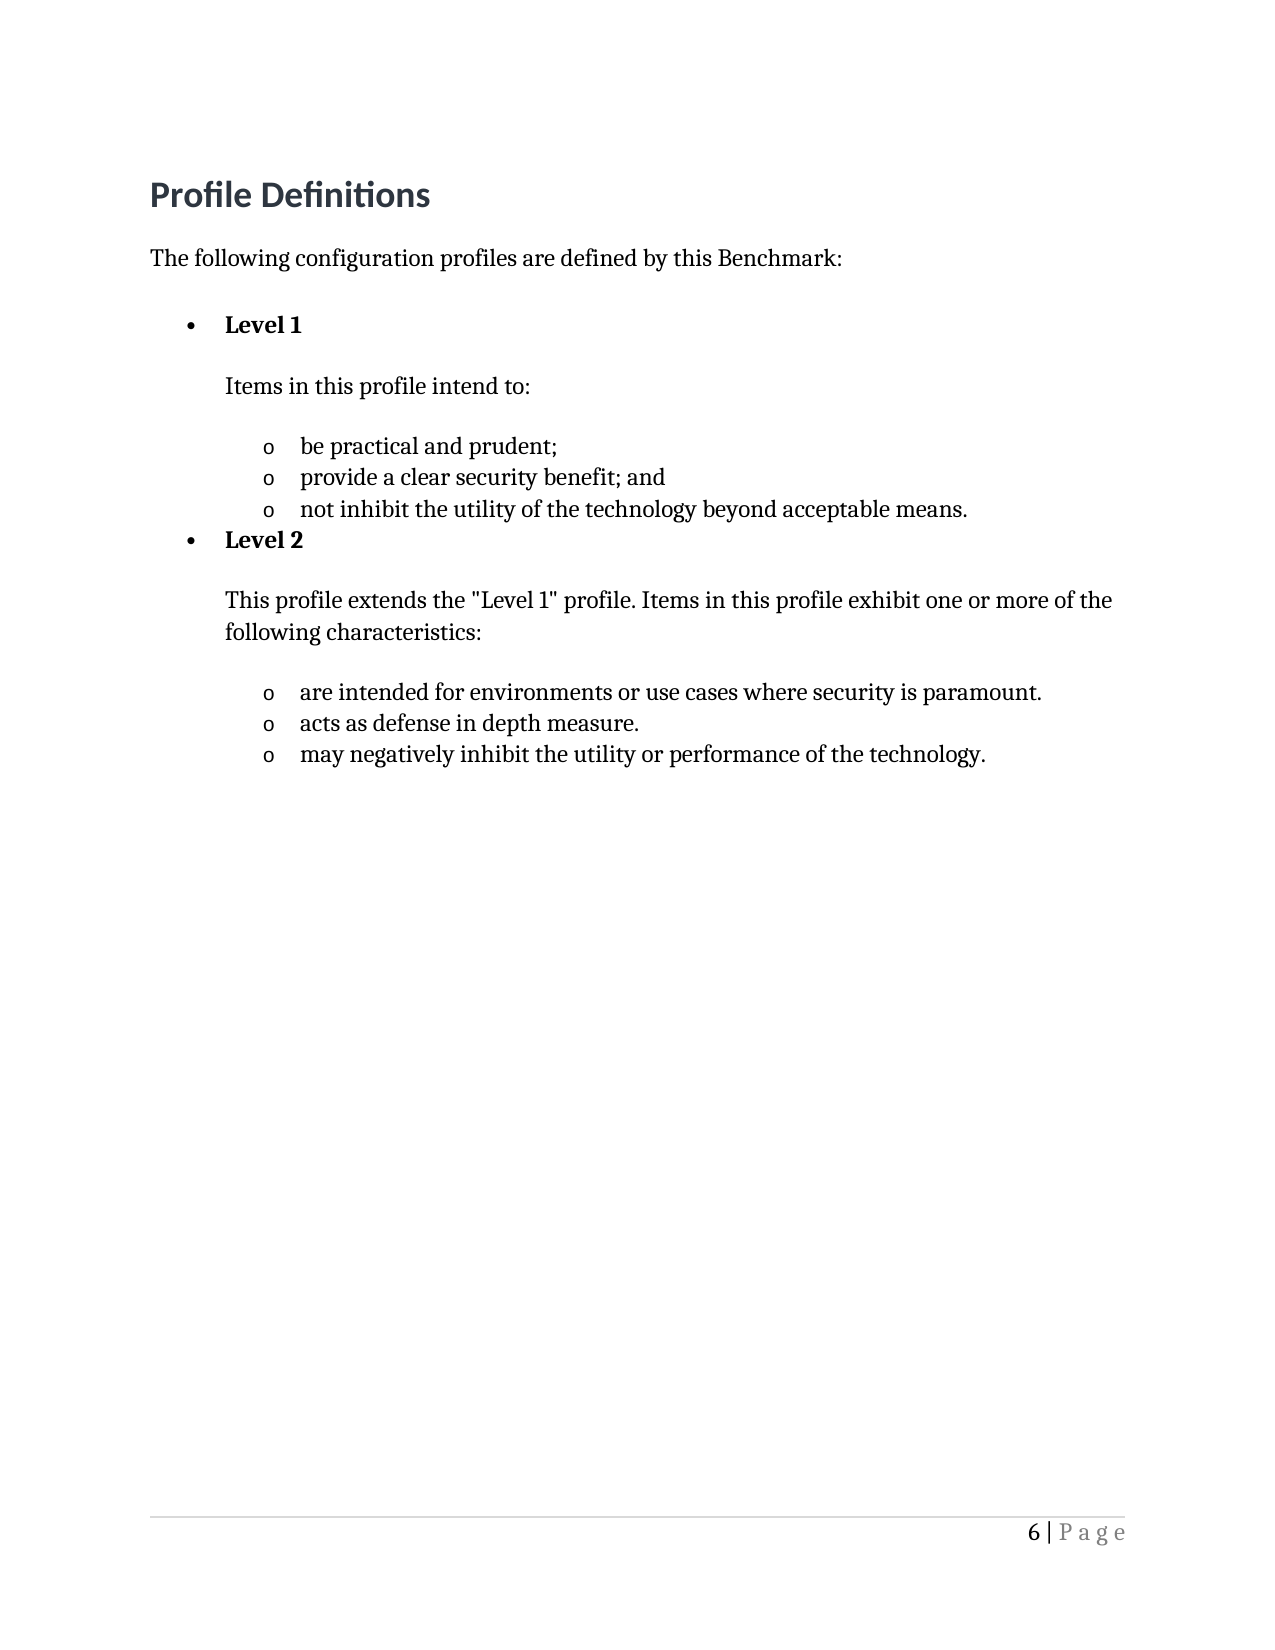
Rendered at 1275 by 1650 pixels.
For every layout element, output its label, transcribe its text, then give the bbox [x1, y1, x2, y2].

text Profile Definitions [150, 171, 1125, 217]
text The following configuration profiles are defined by this Benchmark: [150, 244, 1125, 273]
list acts as defense in depth measure. [262, 707, 1125, 738]
list Level 2 [187, 523, 1125, 554]
text Items in this profile intend to: [225, 369, 1125, 400]
list not inhibit the utility of the technology beyond acceptable means. [262, 492, 1125, 523]
list provide a clear security benefit; and [262, 461, 1125, 492]
list may negatively inhibit the utility or performance of the technology. [262, 738, 1125, 769]
text This profile extends the "Level 1" profile. Items in this profile exhibit one or more of the following characteristics: [225, 584, 1125, 646]
list be practical and prudent; [262, 429, 1125, 461]
list Level 1 [187, 309, 1125, 340]
list are intended for environments or use cases where security is paramount. [262, 675, 1125, 707]
